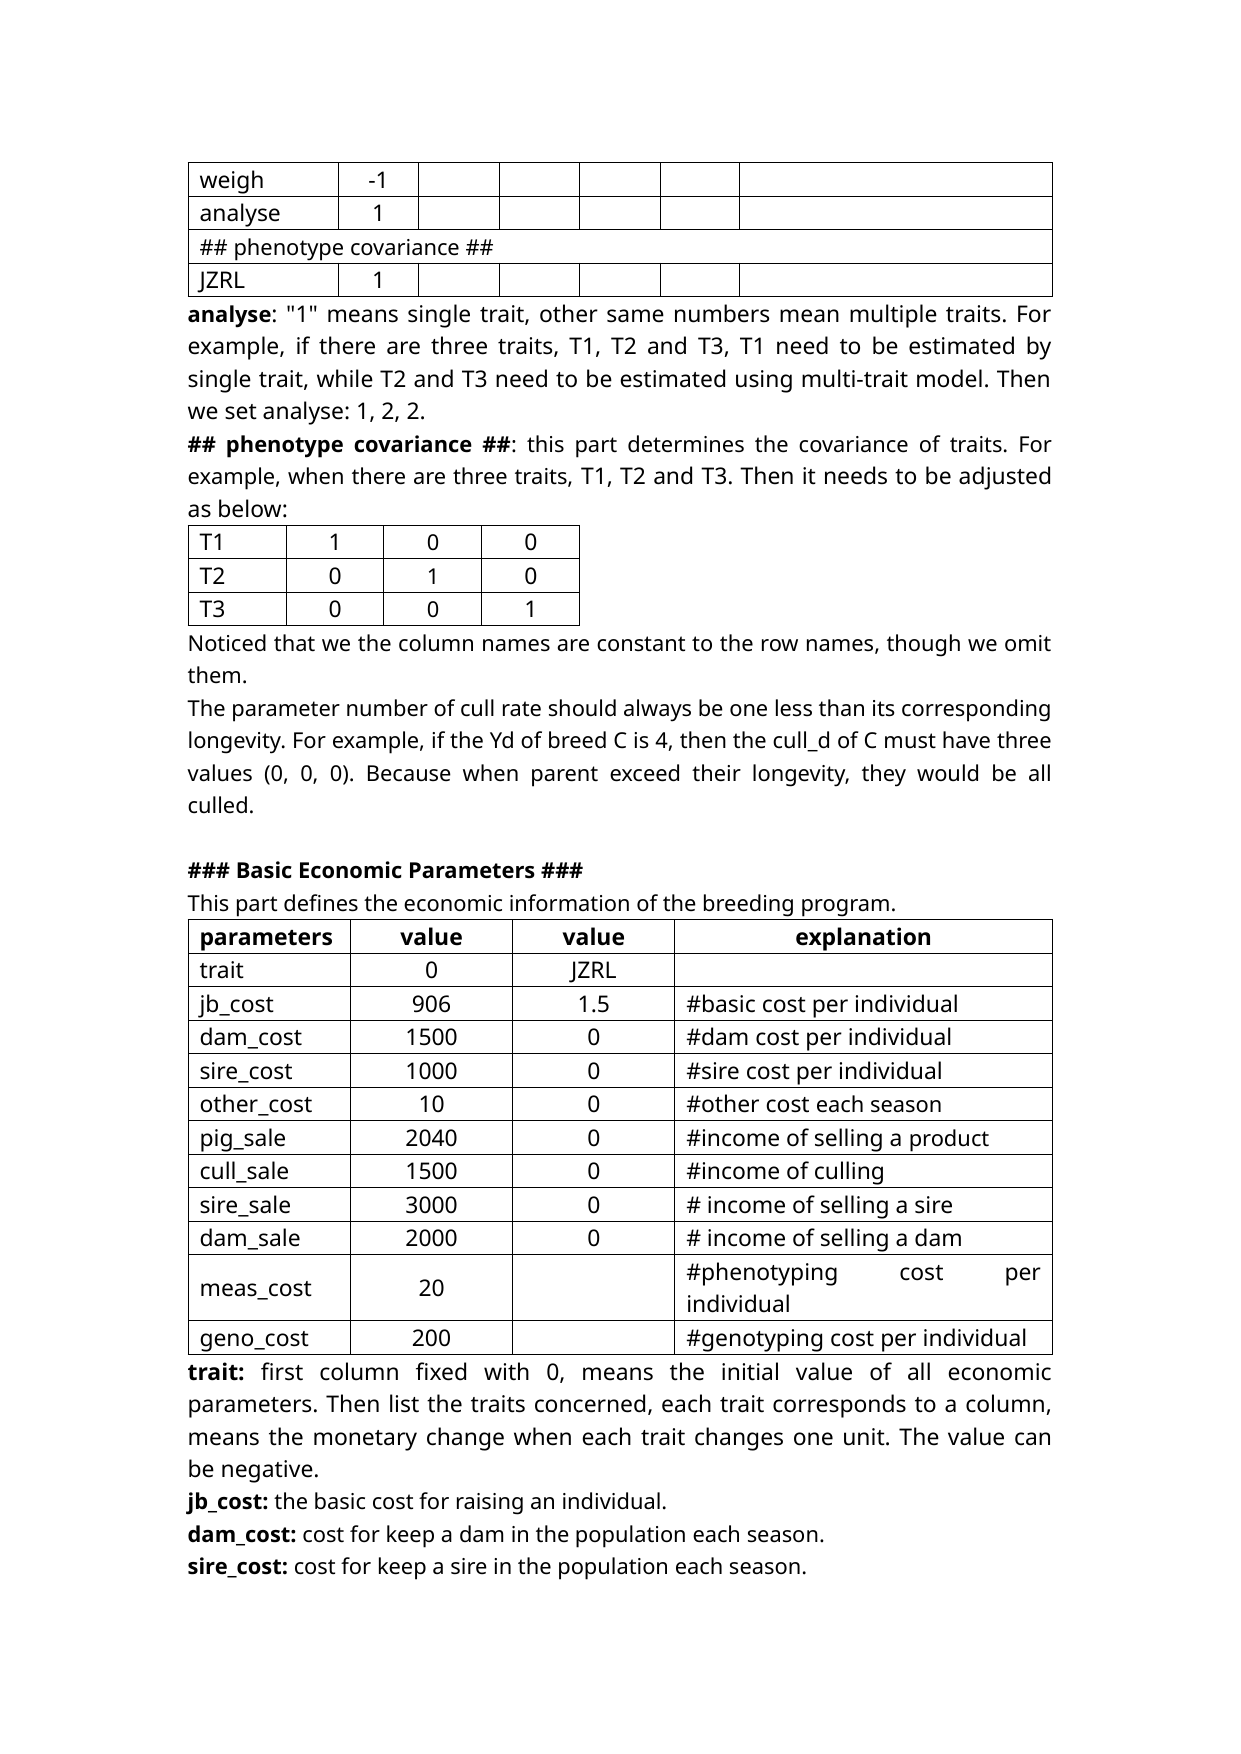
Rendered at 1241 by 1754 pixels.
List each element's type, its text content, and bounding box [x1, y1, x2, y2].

table_cell [740, 163, 1052, 196]
table_cell 1 [482, 593, 579, 625]
table_header value [513, 920, 674, 952]
text dam_cost: cost for keep a dam in the population each season. [187, 1517, 1053, 1550]
table_cell [513, 1321, 674, 1354]
text sire_cost: cost for keep a sire in the population each season. [187, 1550, 1053, 1582]
text The parameter number of cull rate should always be one less than its corresponding longevity. For example, if the Yd of breed C is 4, then the cull_d of C must have three values (0, 0, 0). Because when parent exceed their longevity, they would be all culled. [187, 691, 1053, 821]
table_cell sire_cost [189, 1054, 350, 1087]
table_cell #income of selling a product [675, 1121, 1052, 1154]
table_cell 1000 [351, 1054, 512, 1087]
table_cell [580, 197, 660, 229]
text trait: first column fixed with 0, means the initial value of all economic parameters. Then list the traits concerned, each trait corresponds to a column, means the monetary change when each trait changes one unit. The value can be negative. [187, 1355, 1053, 1485]
table_cell [419, 163, 499, 196]
table_cell 1 [384, 559, 481, 592]
table_cell [661, 163, 739, 196]
table_cell 0 [513, 1155, 674, 1187]
table_header T1 [189, 526, 286, 558]
table_cell 2000 [351, 1222, 512, 1254]
table_cell meas_cost [189, 1255, 350, 1320]
table_cell dam_cost [189, 1021, 350, 1053]
text This part defines the economic information of the breeding program. [187, 886, 1053, 919]
table_cell [661, 264, 739, 296]
text ### Basic Economic Parameters ### [187, 854, 1053, 886]
table_cell #other cost each season [675, 1088, 1052, 1120]
table_cell [740, 264, 1052, 296]
table_cell [419, 197, 499, 229]
table_cell 0 [513, 1088, 674, 1120]
table_cell [419, 264, 499, 296]
table_cell [580, 163, 660, 196]
table_cell weigh [189, 163, 338, 196]
table_cell 0 [384, 593, 481, 625]
table_cell #genotyping cost per individual [675, 1321, 1052, 1354]
table_cell 1500 [351, 1021, 512, 1053]
table_cell cull_sale [189, 1155, 350, 1187]
table_cell 0 [513, 1121, 674, 1154]
table_cell 0 [351, 954, 512, 986]
table_header 0 [482, 526, 579, 558]
table_cell pig_sale [189, 1121, 350, 1154]
table_cell 20 [351, 1255, 512, 1320]
text jb_cost: the basic cost for raising an individual. [187, 1485, 1053, 1517]
table_cell 0 [513, 1188, 674, 1221]
table_cell 1.5 [513, 987, 674, 1019]
text ## phenotype covariance ##: this part determines the covariance of traits. For example, when there are three traits, T1, T2 and T3. Then it needs to be adjusted as below: [187, 427, 1053, 525]
table_cell # income of selling a dam [675, 1222, 1052, 1254]
table_cell [580, 264, 660, 296]
table_cell 0 [513, 1222, 674, 1254]
table_cell jb_cost [189, 987, 350, 1019]
table_cell T3 [189, 593, 286, 625]
table_cell #dam cost per individual [675, 1021, 1052, 1053]
table_cell 3000 [351, 1188, 512, 1221]
table_cell [500, 163, 579, 196]
table_header value [351, 920, 512, 952]
table_header 1 [287, 526, 383, 558]
table_cell #phenotyping cost per individual [675, 1255, 1052, 1320]
table_cell other_cost [189, 1088, 350, 1120]
table_cell -1 [339, 163, 418, 196]
table_cell [675, 954, 1052, 986]
table_cell geno_cost [189, 1321, 350, 1354]
table_cell 0 [287, 559, 383, 592]
table_cell #basic cost per individual [675, 987, 1052, 1019]
table_cell # income of selling a sire [675, 1188, 1052, 1221]
table_cell ## phenotype covariance ## [189, 230, 1052, 263]
table_header explanation [675, 920, 1052, 952]
table_cell [500, 264, 579, 296]
table_cell [661, 197, 739, 229]
table_cell [513, 1255, 674, 1320]
table_cell dam_sale [189, 1222, 350, 1254]
table_cell 200 [351, 1321, 512, 1354]
table_header 0 [384, 526, 481, 558]
table_cell 0 [513, 1021, 674, 1053]
table_cell 1 [339, 264, 418, 296]
table_cell [740, 197, 1052, 229]
table_cell JZRL [513, 954, 674, 986]
table_cell 1 [339, 197, 418, 229]
table_cell 2040 [351, 1121, 512, 1154]
table_cell JZRL [189, 264, 338, 296]
table_cell 10 [351, 1088, 512, 1120]
table_cell 0 [287, 593, 383, 625]
table_cell 0 [513, 1054, 674, 1087]
table_cell sire_sale [189, 1188, 350, 1221]
table_cell #income of culling [675, 1155, 1052, 1187]
table_cell 906 [351, 987, 512, 1019]
table_cell 1500 [351, 1155, 512, 1187]
text analyse: "1" means single trait, other same numbers mean multiple traits. For example, if there are three traits, T1, T2 and T3, T1 need to be estimated by single trait, while T2 and T3 need to be estimated using multi-trait model. Then we set analyse: 1, 2, 2. [187, 297, 1053, 427]
table_cell analyse [189, 197, 338, 229]
table_cell [500, 197, 579, 229]
table_cell #sire cost per individual [675, 1054, 1052, 1087]
table_cell 0 [482, 559, 579, 592]
table_cell trait [189, 954, 350, 986]
table_cell T2 [189, 559, 286, 592]
table_header parameters [189, 920, 350, 952]
text Noticed that we the column names are constant to the row names, though we omit them. [187, 626, 1053, 691]
